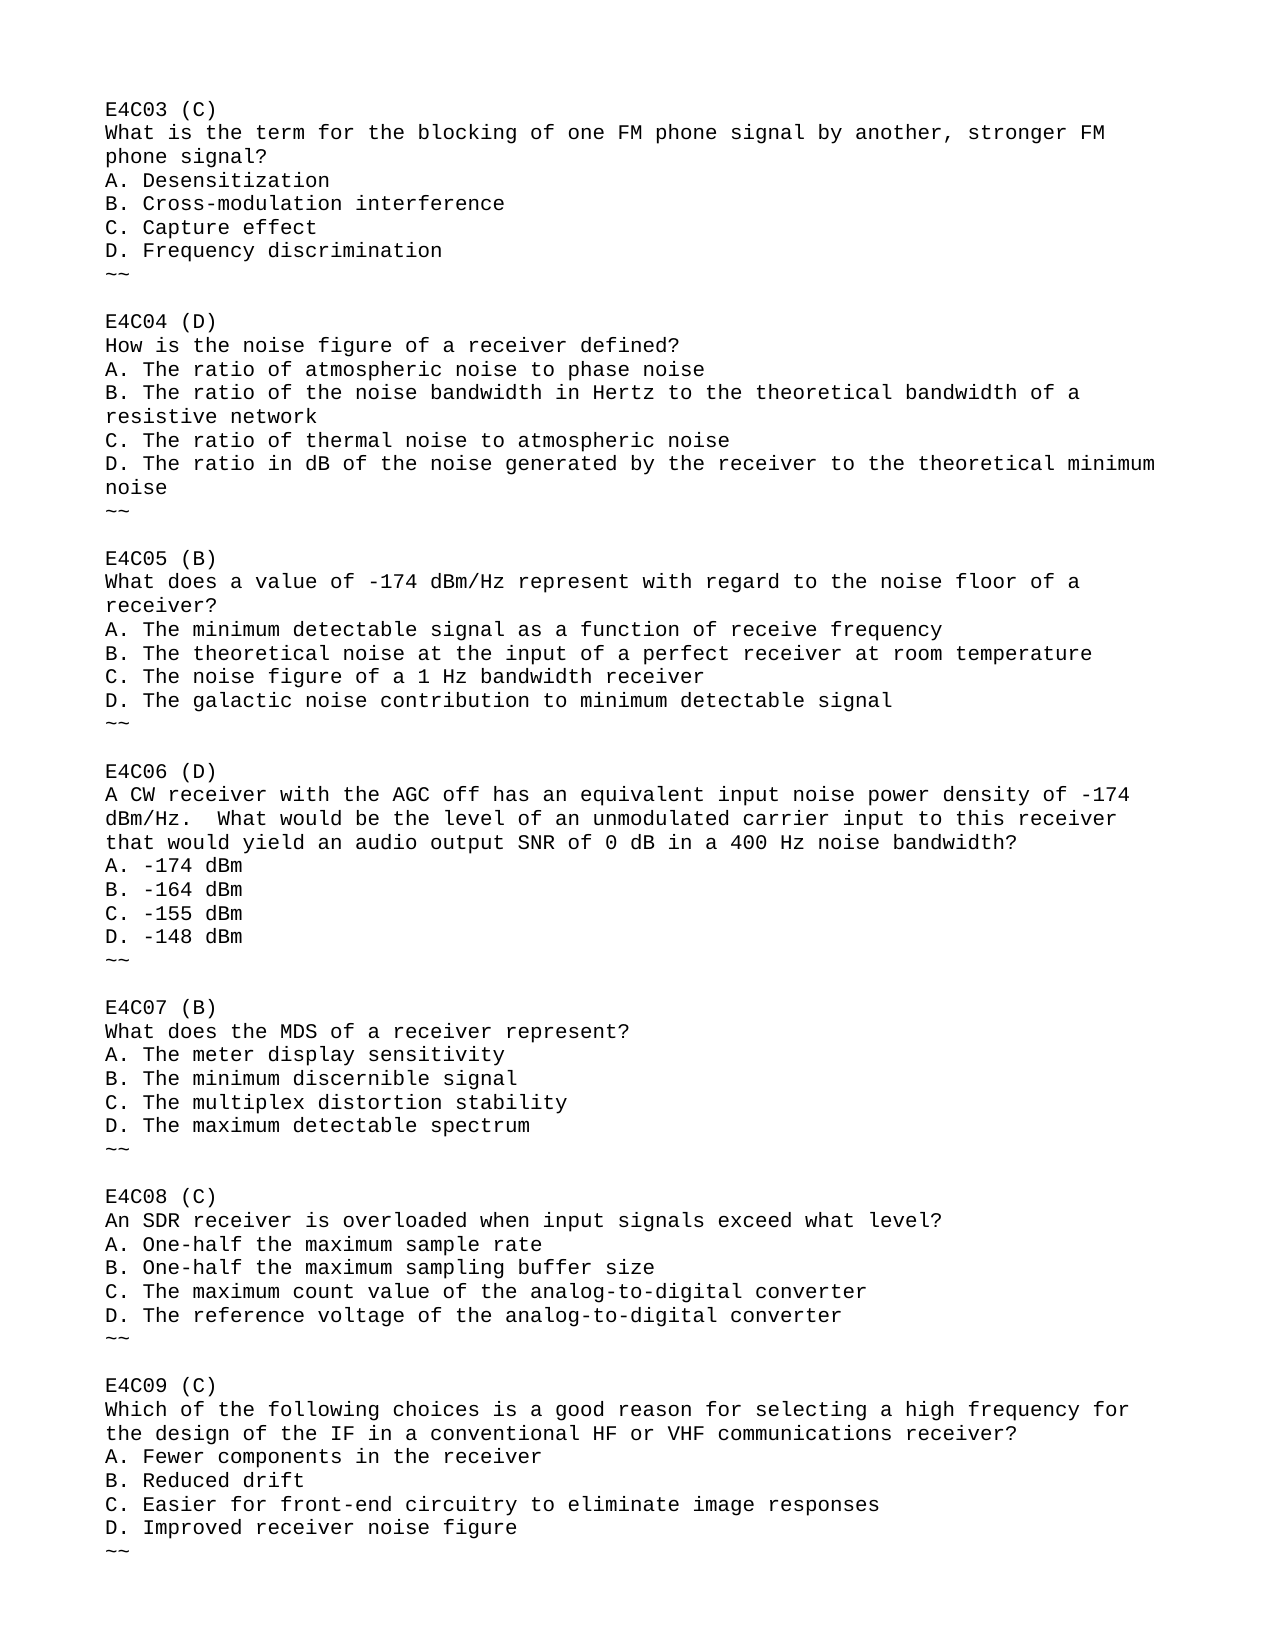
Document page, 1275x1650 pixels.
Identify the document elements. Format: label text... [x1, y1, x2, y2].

text C. Easier for front-end circuitry to eliminate image responses [105, 1494, 1170, 1517]
text A. Fewer components in the receiver [105, 1446, 1170, 1470]
text C. The noise figure of a 1 Hz bandwidth receiver [105, 666, 1170, 690]
text D. Improved receiver noise figure [105, 1517, 1170, 1541]
text A. The meter display sensitivity [105, 1044, 1170, 1068]
text D. Frequency discrimination [105, 241, 1170, 264]
text D. The reference voltage of the analog-to-digital converter [105, 1304, 1170, 1328]
text ~~ [105, 950, 1170, 973]
text A. The ratio of atmospheric noise to phase noise [105, 359, 1170, 382]
text ~~ [105, 1328, 1170, 1352]
text E4C05 (B) [105, 548, 1170, 572]
text A. The minimum detectable signal as a function of receive frequency [105, 619, 1170, 642]
text B. The minimum discernible signal [105, 1068, 1170, 1092]
text Which of the following choices is a good reason for selecting a high frequency for the design of the IF in a conventional HF or VHF communications receiver? [105, 1399, 1170, 1446]
text An SDR receiver is overloaded when input signals exceed what level? [105, 1210, 1170, 1234]
text E4C07 (B) [105, 997, 1170, 1021]
text B. The ratio of the noise bandwidth in Hertz to the theoretical bandwidth of a resistive network [105, 382, 1170, 430]
text B. Reduced drift [105, 1470, 1170, 1494]
text B. Cross-modulation interference [105, 193, 1170, 217]
text C. -155 dBm [105, 903, 1170, 926]
text D. The maximum detectable spectrum [105, 1115, 1170, 1139]
text A. -174 dBm [105, 855, 1170, 879]
text ~~ [105, 713, 1170, 737]
text C. Capture effect [105, 217, 1170, 241]
text E4C03 (C) [105, 99, 1170, 122]
text ~~ [105, 1541, 1170, 1565]
text E4C06 (D) [105, 761, 1170, 784]
text ~~ [105, 501, 1170, 524]
text C. The ratio of thermal noise to atmospheric noise [105, 430, 1170, 453]
text A CW receiver with the AGC off has an equivalent input noise power density of -174 dBm/Hz. What would be the level of an unmodulated carrier input to this receiver that would yield an audio output SNR of 0 dB in a 400 Hz noise bandwidth? [105, 784, 1170, 855]
text C. The multiplex distortion stability [105, 1092, 1170, 1115]
text D. The ratio in dB of the noise generated by the receiver to the theoretical minimum noise [105, 453, 1170, 501]
text B. The theoretical noise at the input of a perfect receiver at room temperature [105, 642, 1170, 666]
text What is the term for the blocking of one FM phone signal by another, stronger FM phone signal? [105, 122, 1170, 169]
text D. -148 dBm [105, 926, 1170, 950]
text What does a value of -174 dBm/Hz represent with regard to the noise floor of a receiver? [105, 572, 1170, 619]
text E4C08 (C) [105, 1186, 1170, 1210]
text ~~ [105, 264, 1170, 288]
text B. One-half the maximum sampling buffer size [105, 1257, 1170, 1281]
text E4C04 (D) [105, 311, 1170, 335]
text How is the noise figure of a receiver defined? [105, 335, 1170, 359]
text What does the MDS of a receiver represent? [105, 1021, 1170, 1044]
text A. Desensitization [105, 169, 1170, 193]
text C. The maximum count value of the analog-to-digital converter [105, 1281, 1170, 1304]
text D. The galactic noise contribution to minimum detectable signal [105, 690, 1170, 713]
text E4C09 (C) [105, 1376, 1170, 1399]
text ~~ [105, 1139, 1170, 1163]
text B. -164 dBm [105, 879, 1170, 903]
text A. One-half the maximum sample rate [105, 1234, 1170, 1257]
